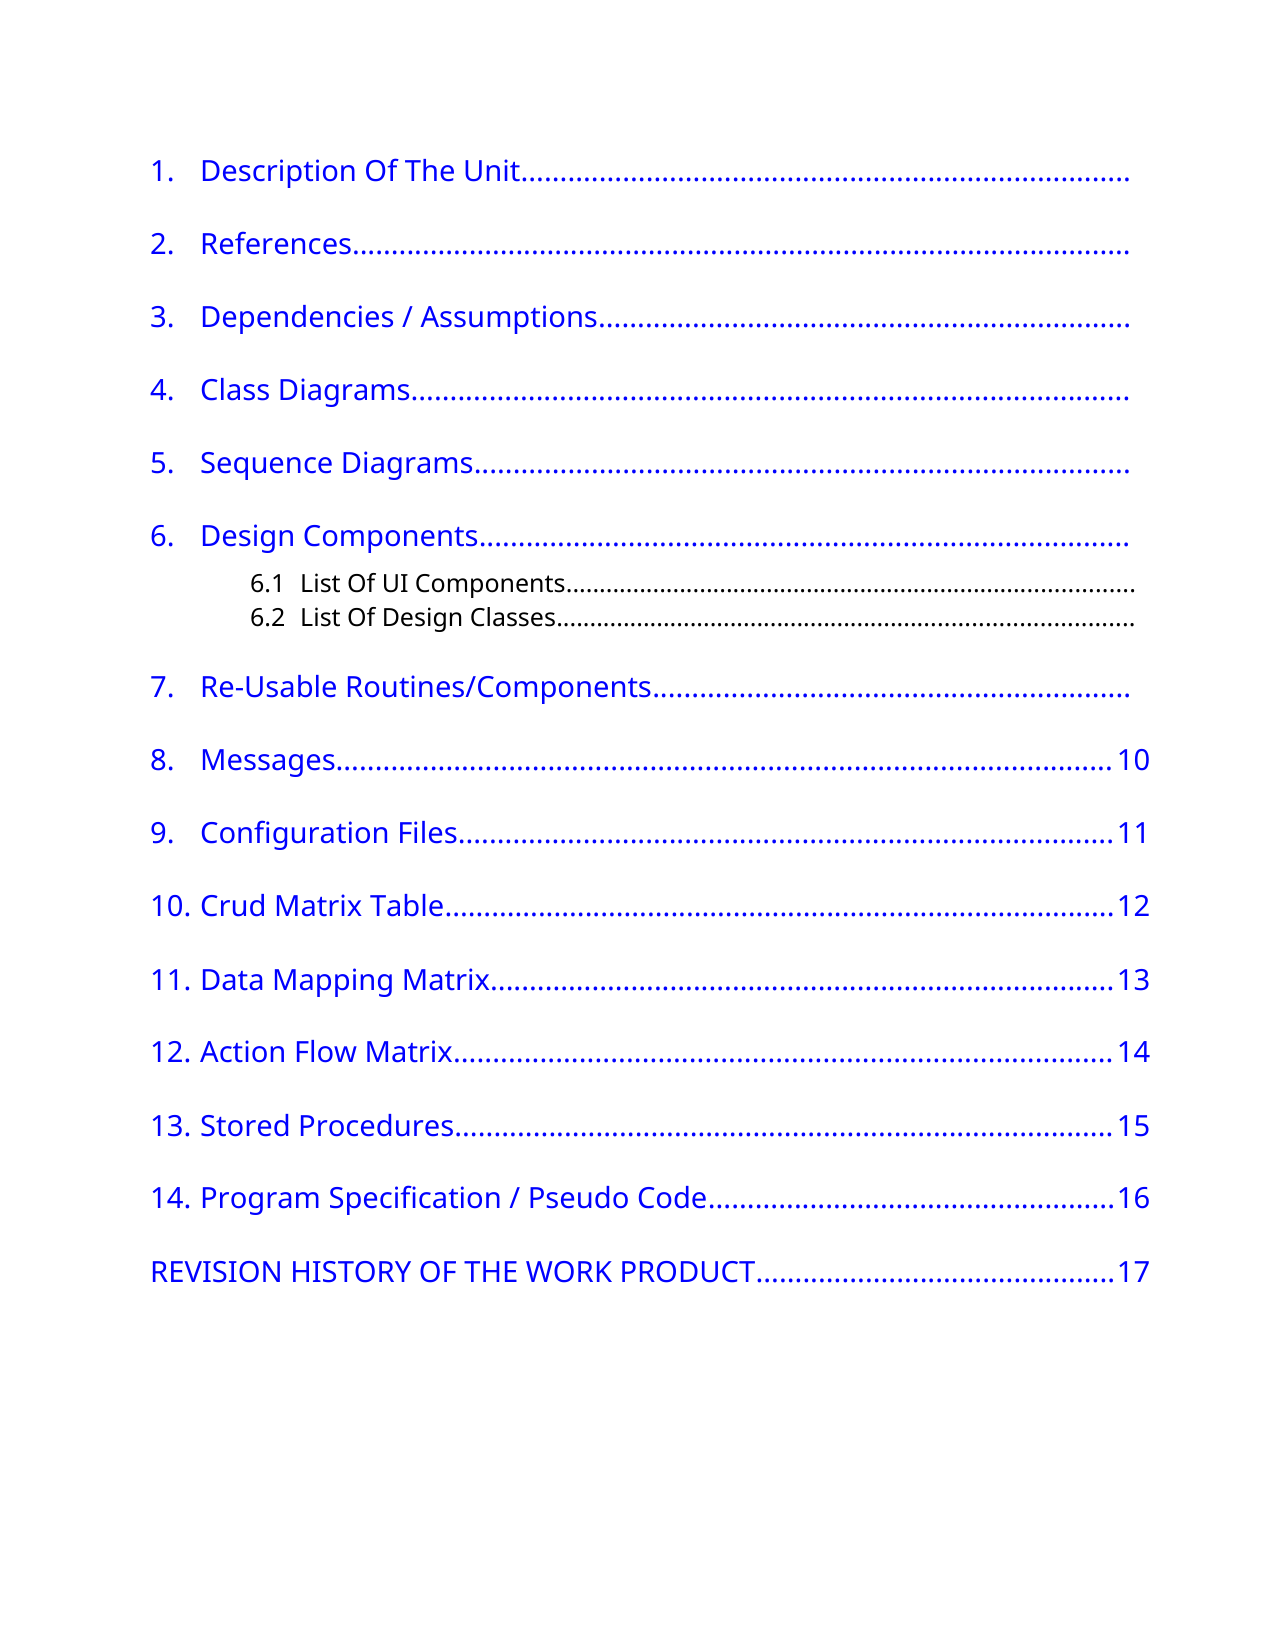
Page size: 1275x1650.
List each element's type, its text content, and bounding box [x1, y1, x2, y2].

text 8. Messages 10 [150, 740, 1125, 779]
text 5. Sequence Diagrams 7 [150, 442, 1125, 482]
text 10. Crud Matrix Table 12 [150, 886, 1125, 925]
text 12. Action Flow Matrix 14 [150, 1032, 1125, 1071]
text 9. Configuration Files 11 [150, 813, 1125, 852]
text 6.2 List Of Design Classes 8 [250, 599, 1125, 633]
text 6. Design Components 8 [150, 515, 1125, 555]
text REVISION HISTORY OF THE WORK PRODUCT 17 [150, 1251, 1125, 1291]
text 13. Stored Procedures 15 [150, 1105, 1125, 1144]
text 6.1 List Of UI Components 8 [250, 565, 1125, 599]
text 14. Program Specification / Pseudo Code 16 [150, 1178, 1125, 1217]
text 4. Class Diagrams 6 [150, 369, 1125, 409]
text 1. Description Of The Unit 3 [150, 150, 1125, 190]
text 7. Re-Usable Routines/Components 9 [150, 667, 1125, 706]
text 11. Data Mapping Matrix 13 [150, 959, 1125, 998]
text 2. References 4 [150, 223, 1125, 263]
text 3. Dependencies / Assumptions 5 [150, 296, 1125, 336]
